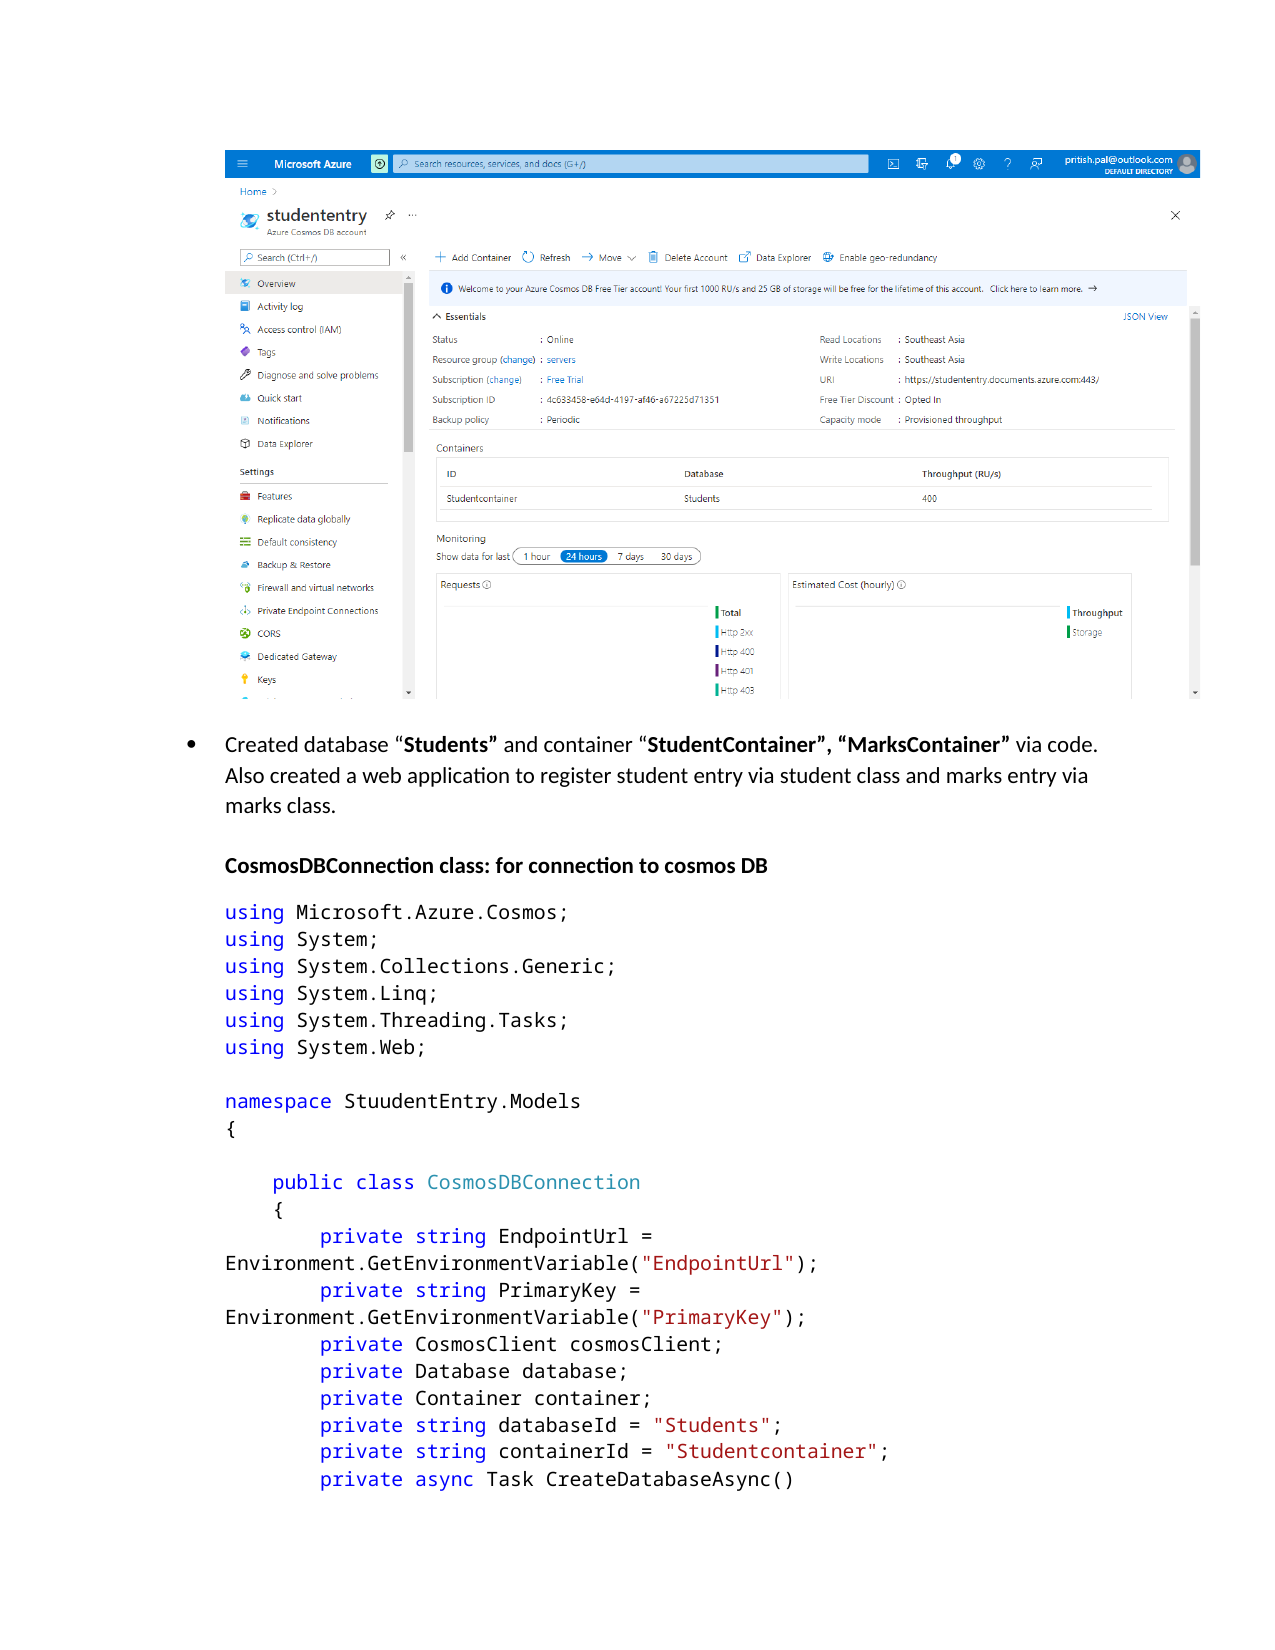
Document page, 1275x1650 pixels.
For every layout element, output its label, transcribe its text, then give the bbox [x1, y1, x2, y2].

text using System.Threading.Tasks; [225, 1006, 1125, 1033]
text private CosmosClient cosmosClient; [225, 1330, 1125, 1357]
text { [225, 1114, 1125, 1141]
text using System; [225, 925, 1125, 952]
text { [225, 1195, 1125, 1222]
text using System.Collections.Generic; [225, 952, 1125, 979]
text using System.Web; [225, 1033, 1125, 1060]
text private string containerId = "Studentcontainer"; [225, 1438, 1125, 1465]
text namespace StuudentEntry.Models [225, 1087, 1125, 1114]
text using Microsoft.Azure.Cosmos; [225, 898, 1125, 925]
text public class CosmosDBConnection [225, 1168, 1125, 1195]
text using System.Linq; [225, 979, 1125, 1006]
text private async Task CreateDatabaseAsync() [225, 1465, 1125, 1492]
text private Container container; [225, 1384, 1125, 1411]
text private Database database; [225, 1357, 1125, 1384]
list Created database “Students” and container “StudentContainer”, “MarksContainer” via code. Also created a web application to register student entry via student class and marks entry via marks class. [187, 731, 1125, 819]
picture [225, 150, 1200, 699]
list CosmosDBConnection class: for connection to cosmos DB [225, 851, 1125, 879]
text private string EndpointUrl = Environment.GetEnvironmentVariable("EndpointUrl"); [225, 1222, 1125, 1276]
text private string PrimaryKey = Environment.GetEnvironmentVariable("PrimaryKey"); [225, 1276, 1125, 1330]
text private string databaseId = "Students"; [225, 1411, 1125, 1438]
